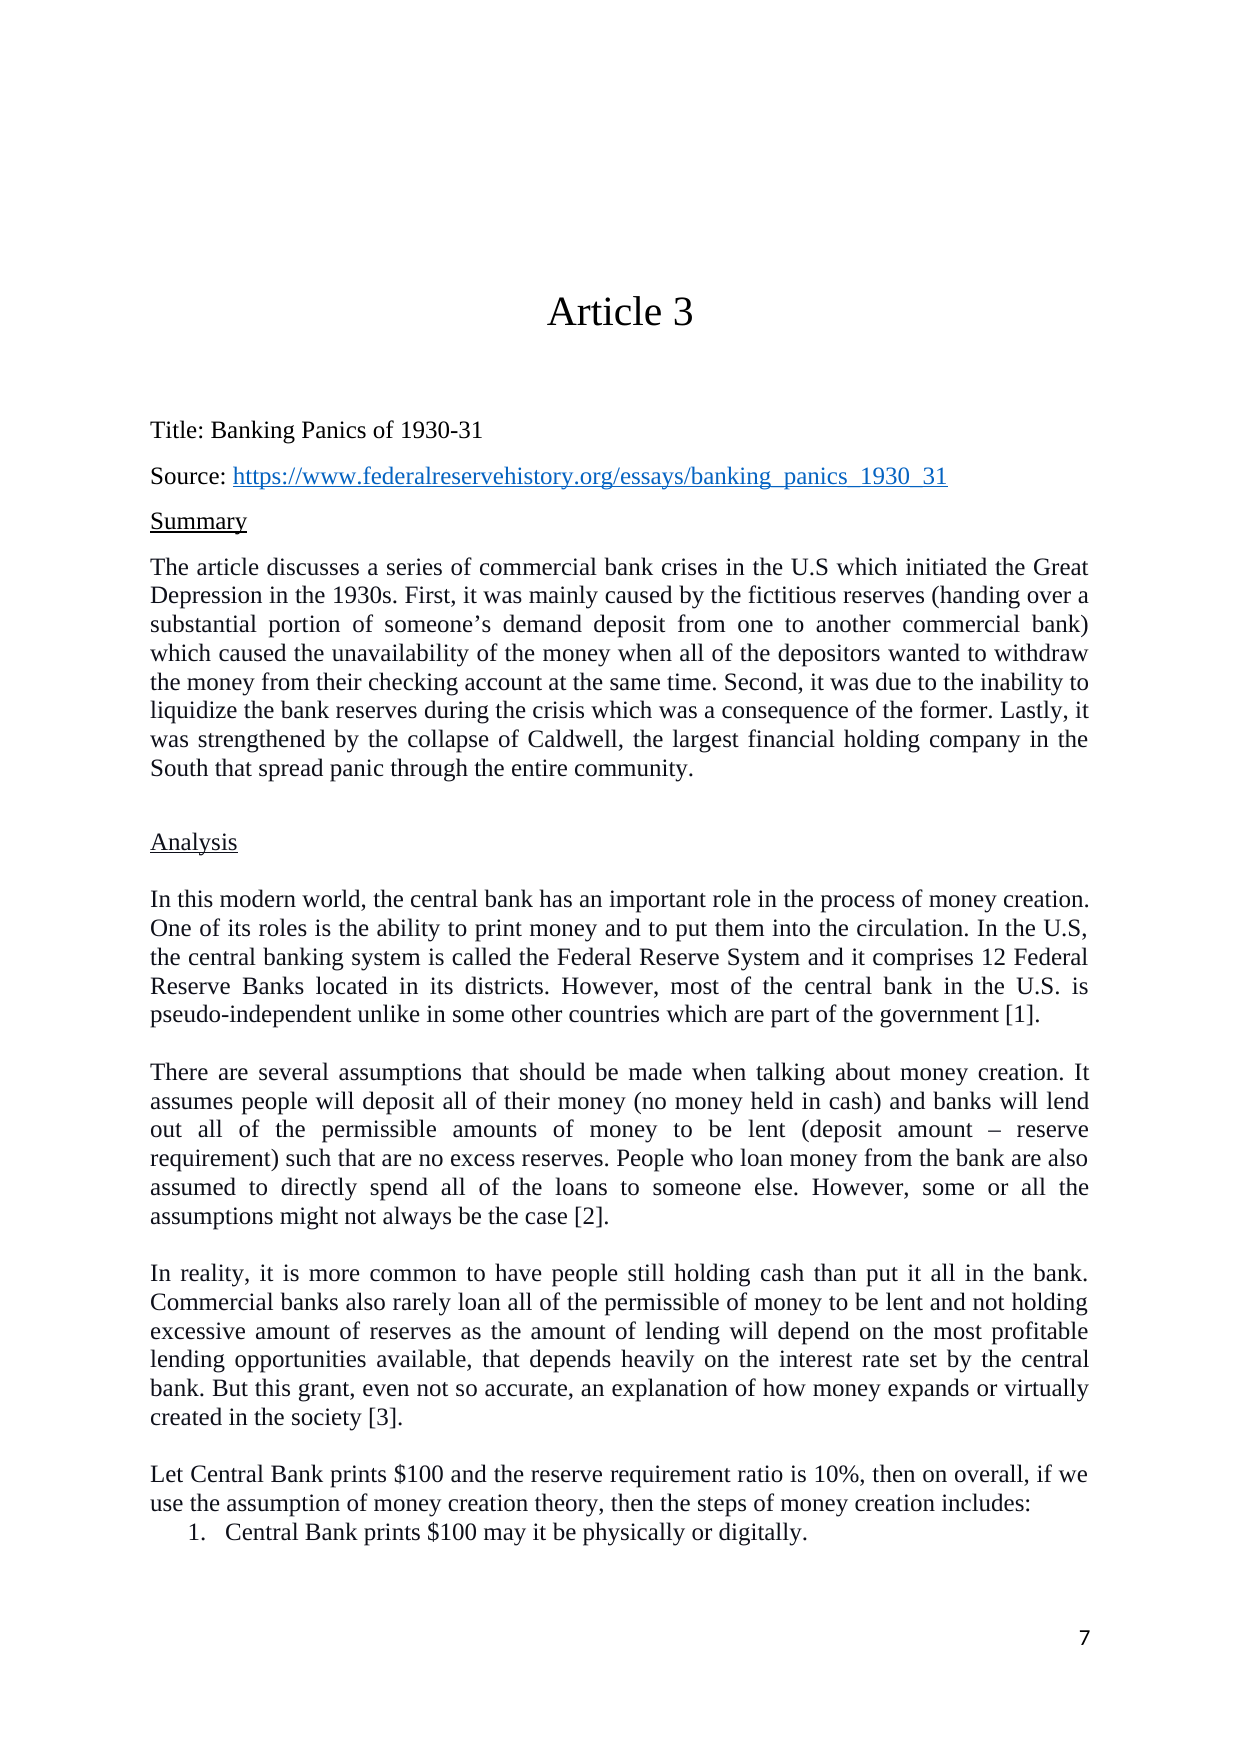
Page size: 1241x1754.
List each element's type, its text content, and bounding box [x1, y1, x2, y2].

list Central Bank prints $100 may it be physically or digitally. [187, 1517, 1090, 1546]
text Source: https://www.federalreservehistory.org/essays/banking_panics_1930_31 [150, 461, 1090, 489]
text Title: Banking Panics of 1930-31 [150, 415, 1090, 444]
text There are several assumptions that should be made when talking about money creation. It assumes people will deposit all of their money (no money held in cash) and banks will lend out all of the permissible amounts of money to be lent (deposit amount – reserve requirement) such that are no excess reserves. People who loan money from the bank are also assumed to directly spend all of the loans to someone else. However, some or all the assumptions might not always be the case [2]. [150, 1057, 1090, 1229]
text Analysis [150, 827, 1090, 856]
text In reality, it is more common to have people still holding cash than put it all in the bank. Commercial banks also rarely loan all of the permissible of money to be lent and not holding excessive amount of reserves as the amount of lending will depend on the most profitable lending opportunities available, that depends heavily on the interest rate set by the central bank. But this grant, even not so accurate, an explanation of how money expands or virtually created in the society [3]. [150, 1258, 1090, 1431]
text Let Central Bank prints $100 and the reserve requirement ratio is 10%, then on overall, if we use the assumption of money creation theory, then the steps of money creation includes: [150, 1459, 1090, 1517]
text The article discusses a series of commercial bank crises in the U.S which initiated the Great Depression in the 1930s. First, it was mainly caused by the fictitious reserves (handing over a substantial portion of someone’s demand deposit from one to another commercial bank) which caused the unavailability of the money when all of the depositors wanted to withdraw the money from their checking account at the same time. Second, it was due to the inability to liquidize the bank reserves during the crisis which was a consequence of the former. Lastly, it was strengthened by the collapse of Caldwell, the largest financial holding company in the South that spread panic through the entire community. [150, 552, 1090, 782]
text In this modern world, the central bank has an important role in the process of money creation. One of its roles is the ability to print money and to put them into the circulation. In the U.S, the central banking system is called the Federal Reserve System and it comprises 12 Federal Reserve Banks located in its districts. However, most of the central bank in the U.S. is pseudo-independent unlike in some other countries which are part of the government [1]. [150, 884, 1090, 1028]
text Article 3 [150, 286, 1090, 334]
text Summary [150, 506, 1090, 535]
